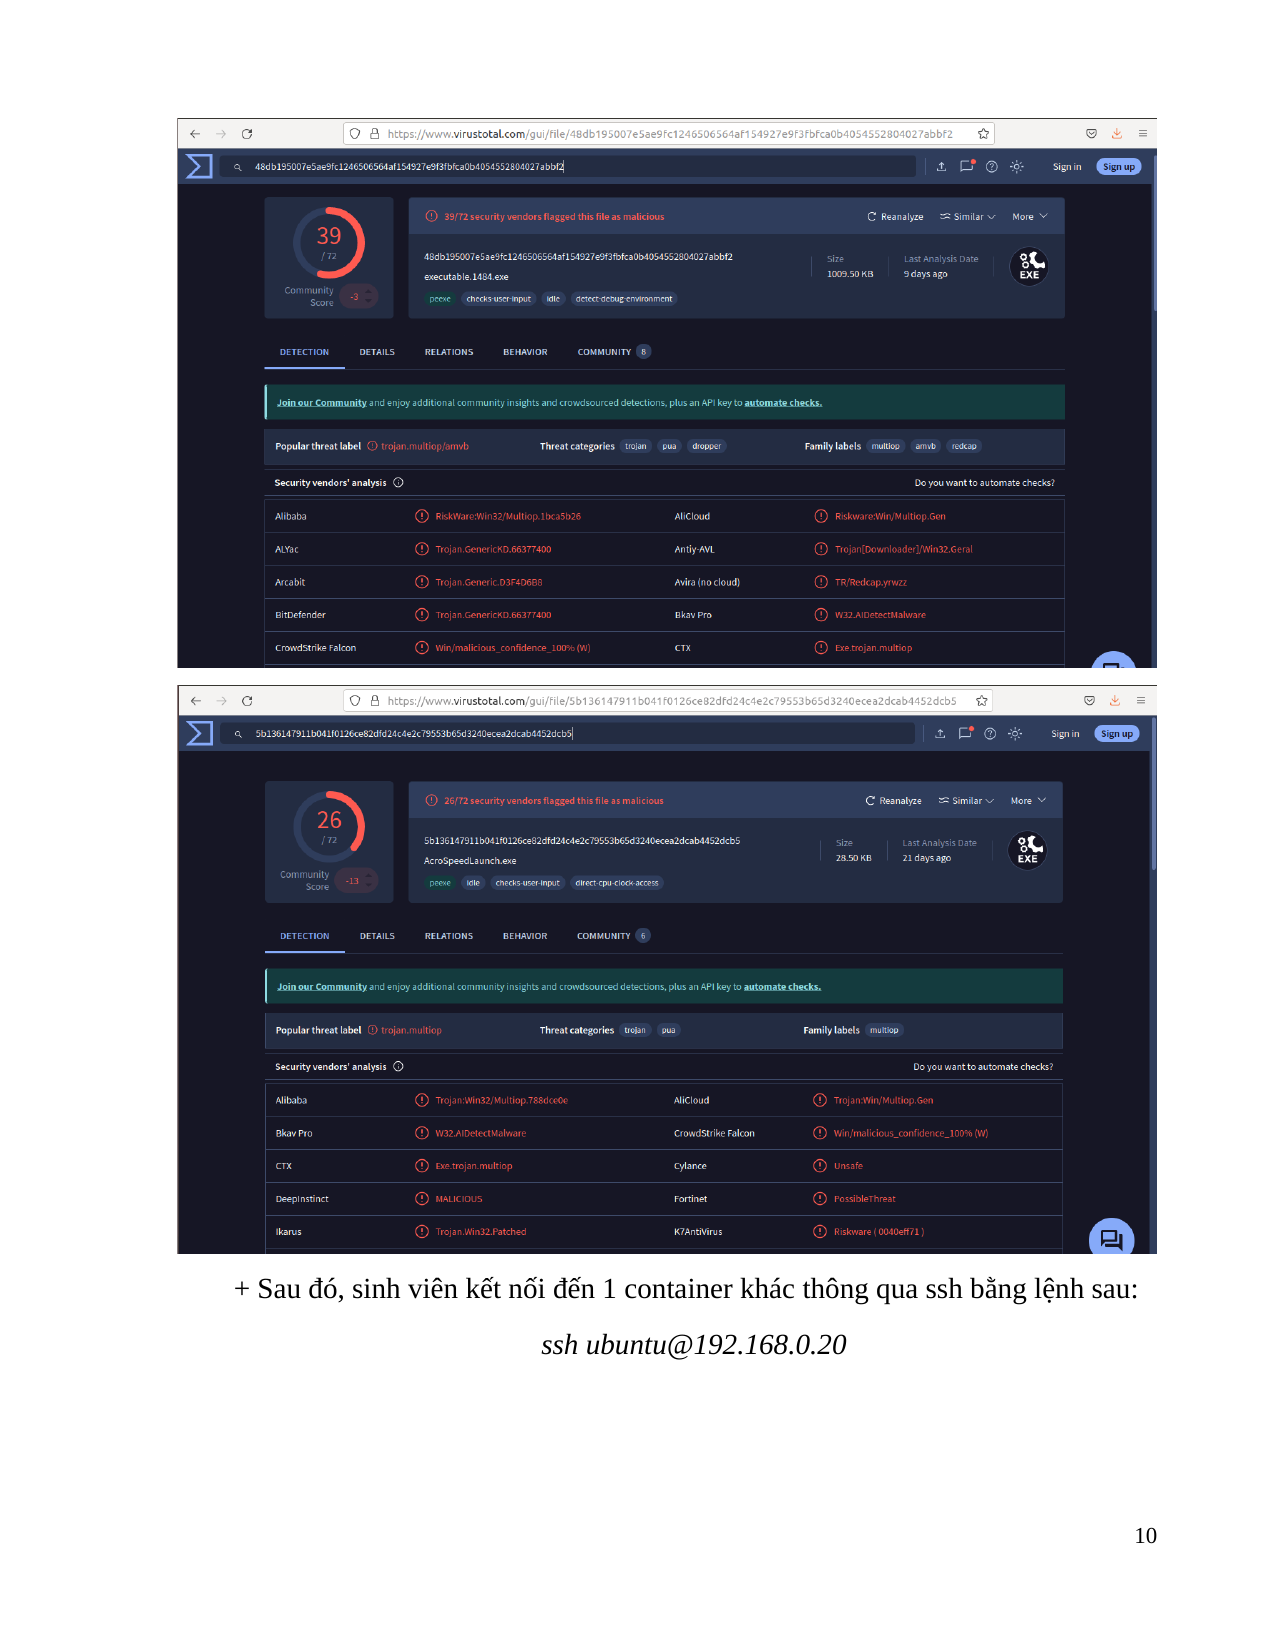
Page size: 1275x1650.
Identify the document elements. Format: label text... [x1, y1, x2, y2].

picture [177, 118, 1157, 668]
text + Sau đó, sinh viên kết nối đến 1 container khác thông qua ssh bằng lệnh sau: [177, 1271, 1157, 1305]
text ssh ubuntu@192.168.0.20 [177, 1327, 1157, 1361]
picture [177, 685, 1157, 1254]
